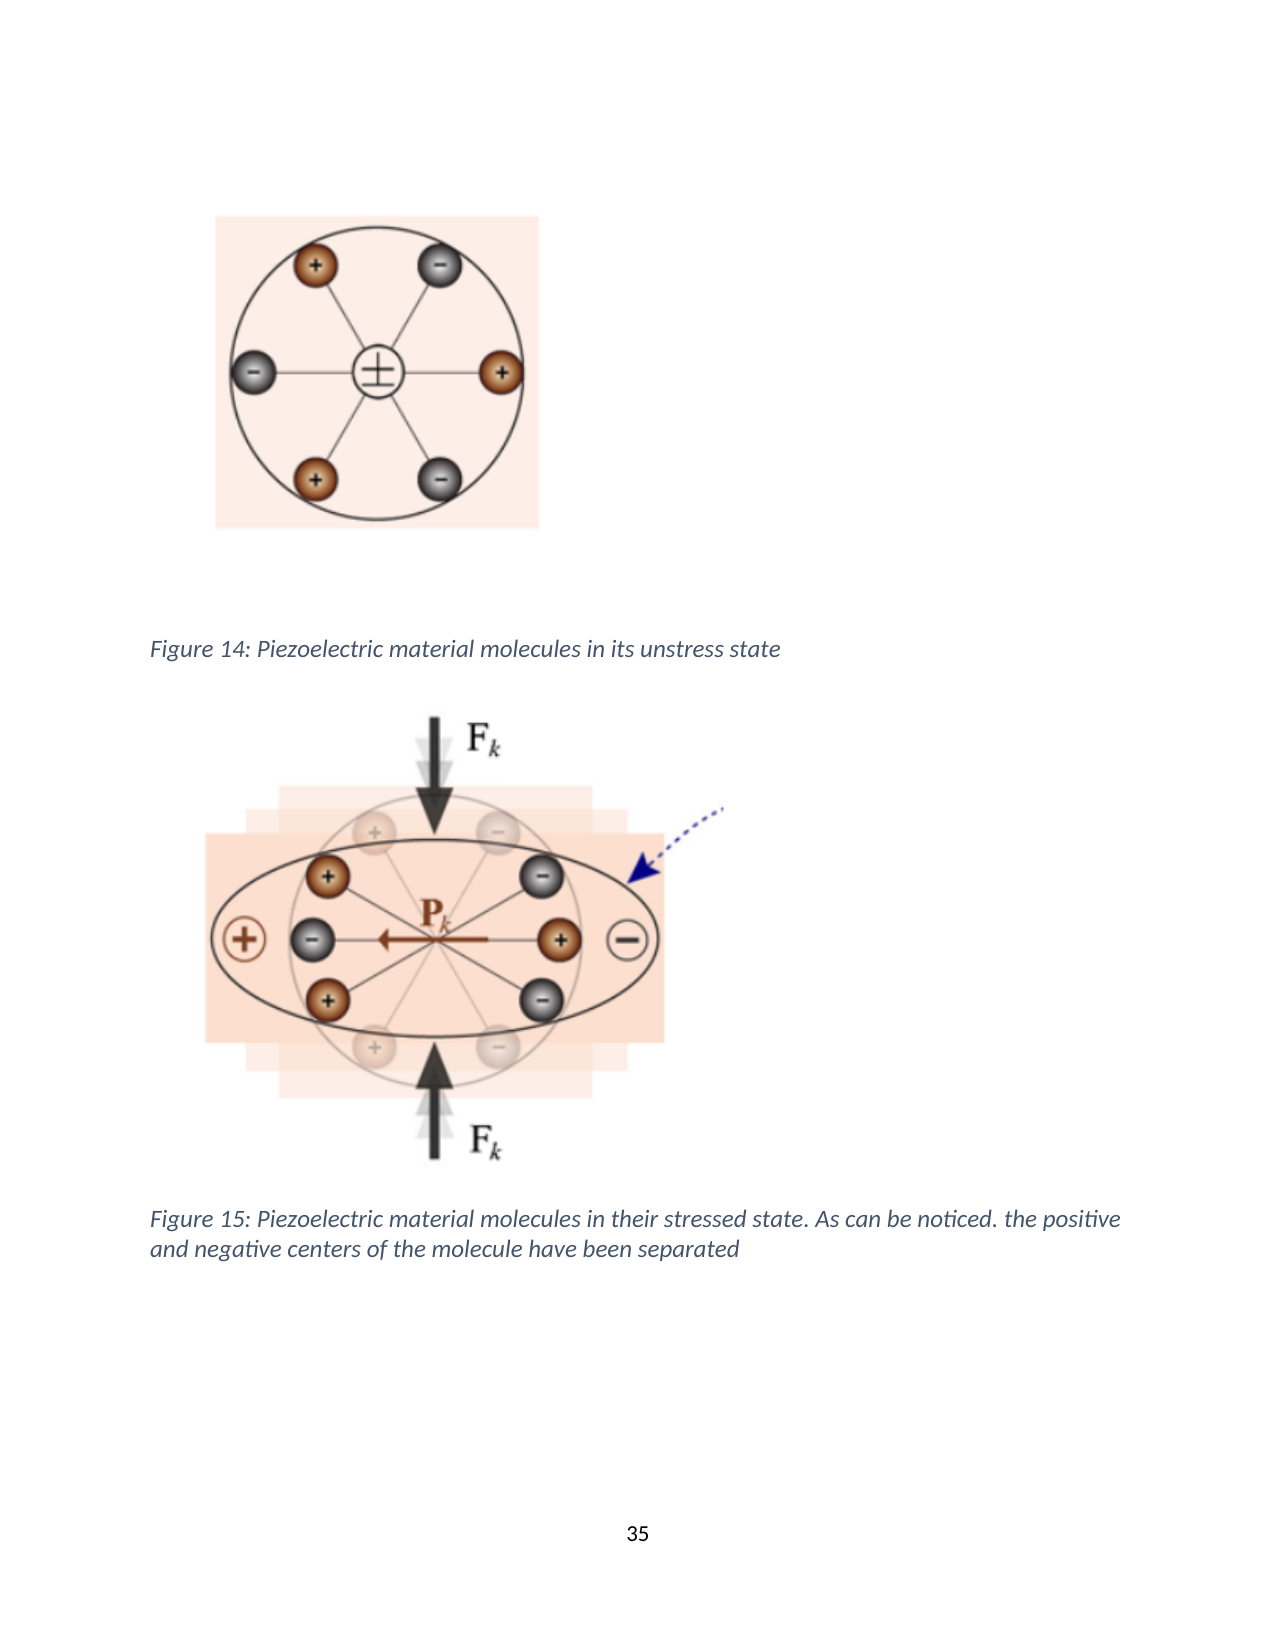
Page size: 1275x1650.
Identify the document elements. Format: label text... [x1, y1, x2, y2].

text Figure 14: Piezoelectric material molecules in its unstress state [150, 633, 1125, 663]
picture [150, 684, 724, 1185]
text Figure 15: Piezoelectric material molecules in their stressed state. As can be noticed. the positive and negative centers of the molecule have been separated [150, 1203, 1125, 1264]
picture [150, 150, 600, 614]
